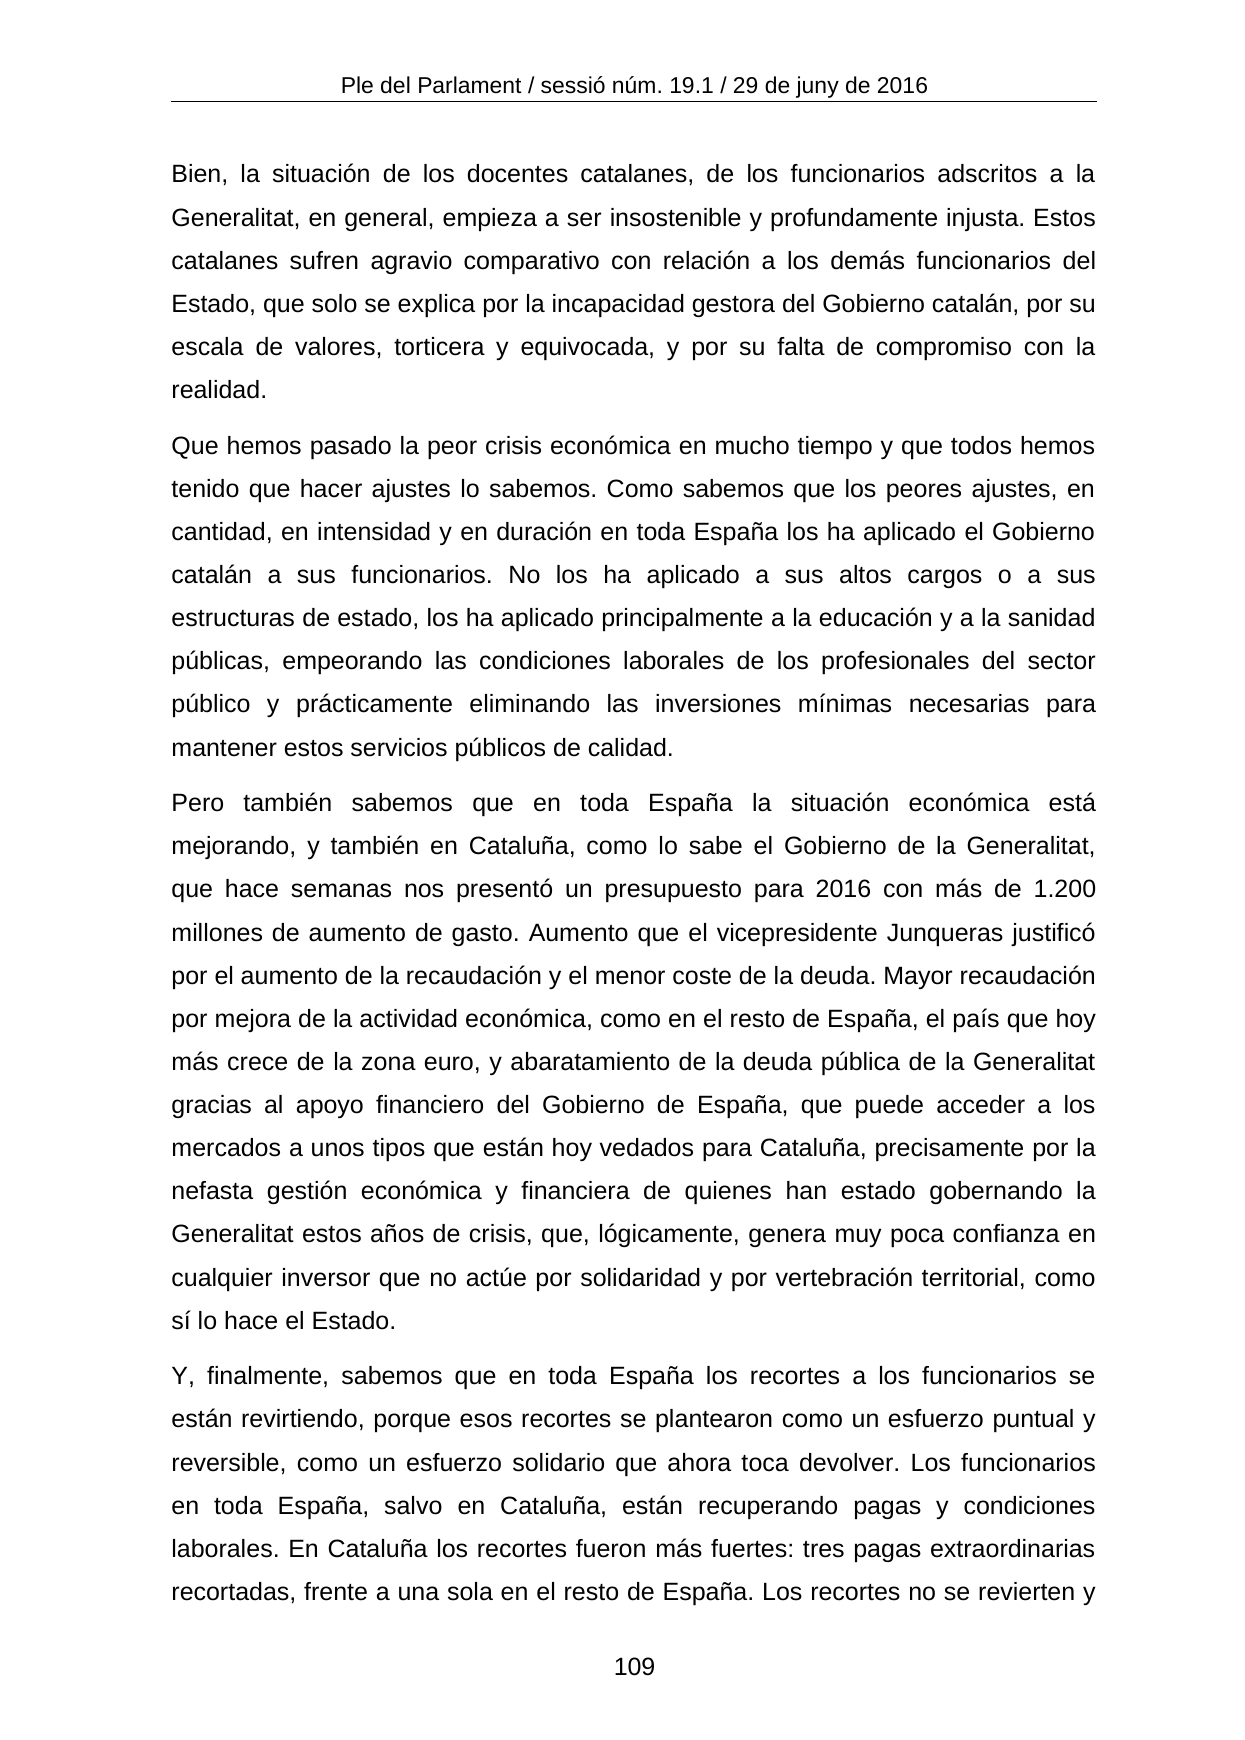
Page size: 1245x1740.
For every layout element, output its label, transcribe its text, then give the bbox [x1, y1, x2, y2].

text Pero también sabemos que en toda España la situación económica está mejorando, y también en Cataluña, como lo sabe el Gobierno de la Generalitat, que hace semanas nos presentó un presupuesto para 2016 con más de 1.200 millones de aumento de gasto. Aumento que el vicepresidente Junqueras justificó por el aumento de la recaudación y el menor coste de la deuda. Mayor recaudación por mejora de la actividad económica, como en el resto de España, el país que hoy más crece de la zona euro, y abaratamiento de la deuda pública de la Generalitat gracias al apoyo financiero del Gobierno de España, que puede acceder a los mercados a unos tipos que están hoy vedados para Cataluña, precisamente por la nefasta gestión económica y financiera de quienes han estado gobernando la Generalitat estos años de crisis, que, lógicamente, genera muy poca confianza en cualquier inversor que no actúe por solidaridad y por vertebración territorial, como sí lo hace el Estado. [171, 788, 1097, 1334]
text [171, 1361, 1097, 1606]
text Bien, la situación de los docentes catalanes, de los funcionarios adscritos a la Generalitat, en general, empieza a ser insostenible y profundamente injusta. Estos catalanes sufren agravio comparativo con relación a los demás funcionarios del Estado, que solo se explica por la incapacidad gestora del Gobierno catalán, por su escala de valores, torticera y equivocada, y por su falta de compromiso con la realidad. [171, 159, 1097, 404]
text Que hemos pasado la peor crisis económica en mucho tiempo y que todos hemos tenido que hacer ajustes lo sabemos. Como sabemos que los peores ajustes, en cantidad, en intensidad y en duración en toda España los ha aplicado el Gobierno catalán a sus funcionarios. No los ha aplicado a sus altos cargos o a sus estructuras de estado, los ha aplicado principalmente a la educación y a la sanidad públicas, empeorando las condiciones laborales de los profesionales del sector público y prácticamente eliminando las inversiones mínimas necesarias para mantener estos servicios públicos de calidad. [171, 431, 1097, 761]
